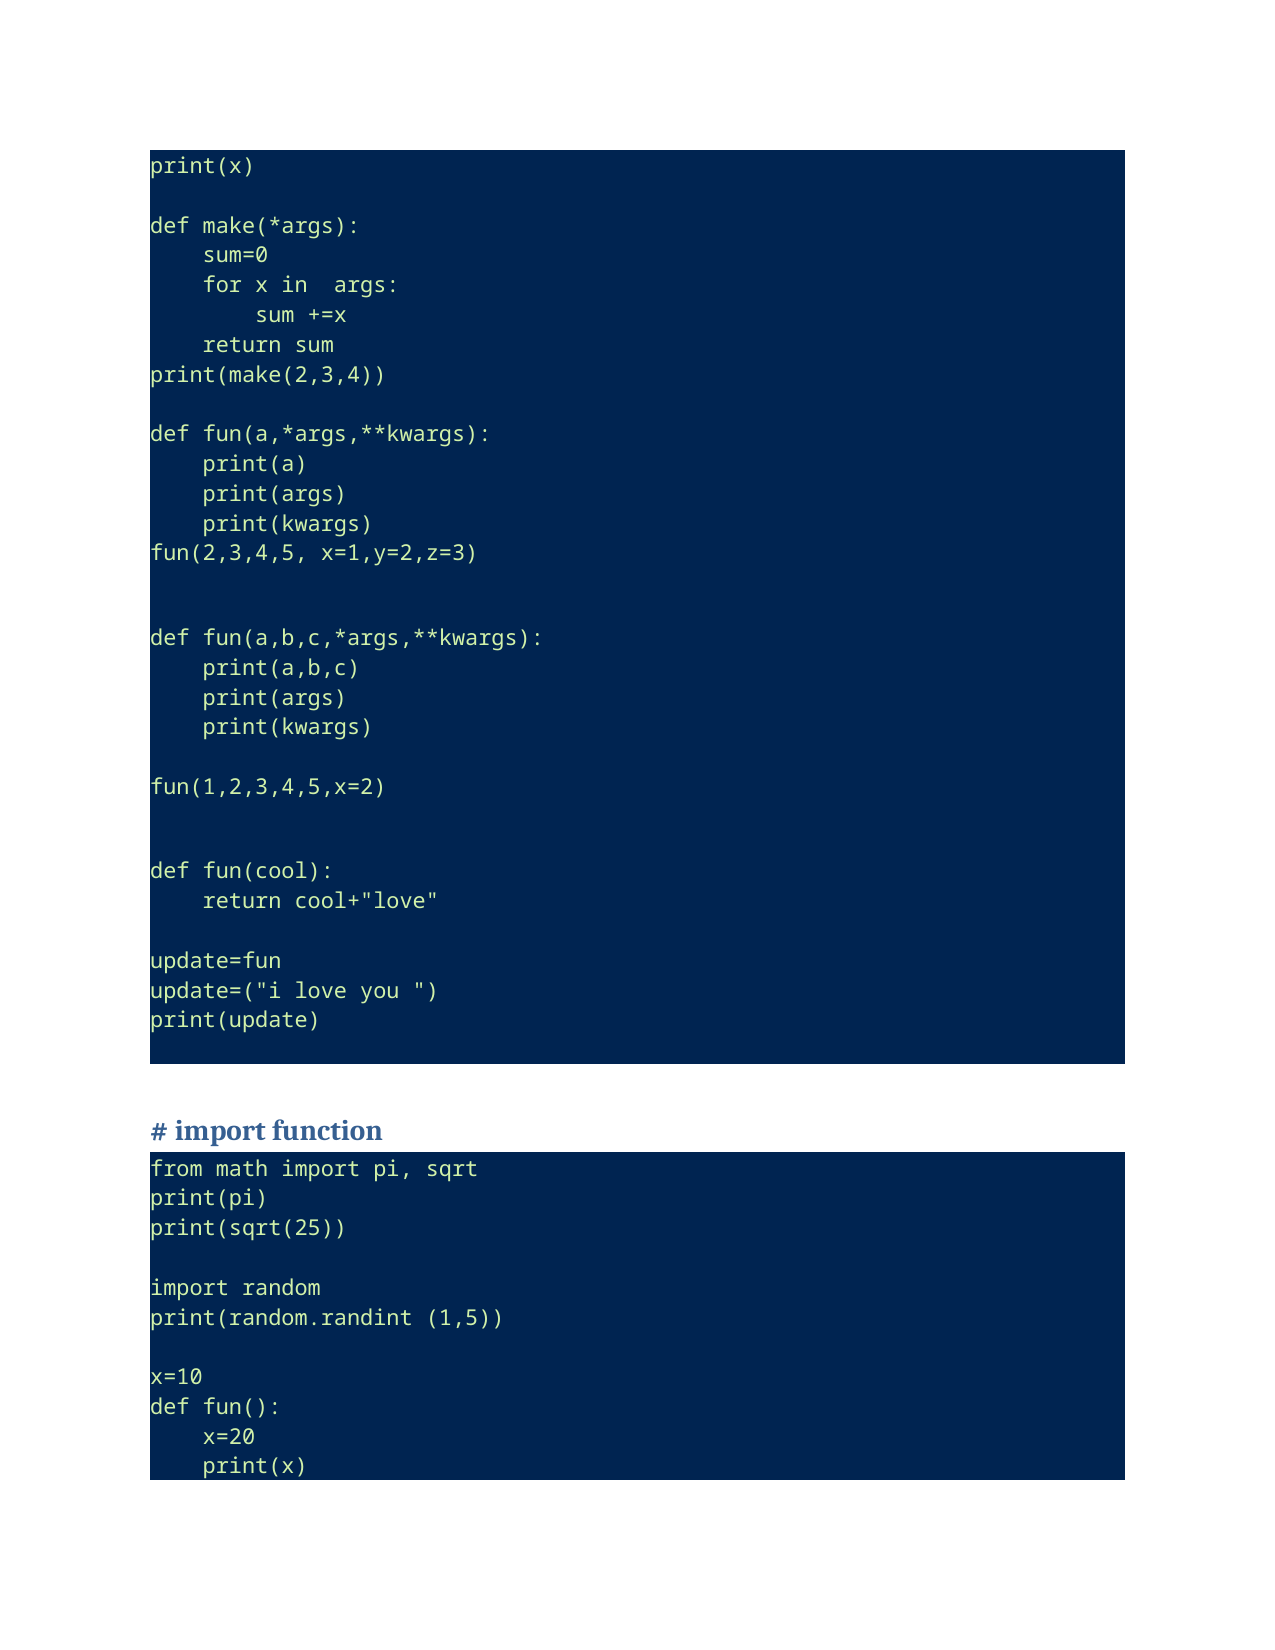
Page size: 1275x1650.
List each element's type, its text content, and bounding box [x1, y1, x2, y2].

text fun(2,3,4,5, x=1,y=2,z=3) [150, 537, 1125, 567]
text def fun(cool): [150, 855, 1125, 885]
text update=fun [150, 945, 1125, 974]
text print(a,b,c) [150, 652, 1125, 681]
text def fun(): [150, 1391, 1125, 1421]
text for x in args: [150, 269, 1125, 299]
text print(make(2,3,4)) [150, 358, 1125, 388]
text sum +=x [150, 299, 1125, 329]
text print(kwargs) [150, 507, 1125, 537]
text print(x) [150, 150, 1125, 180]
text return cool+"love" [150, 885, 1125, 915]
text print(random.randint (1,5)) [150, 1301, 1125, 1331]
text def fun(a,b,c,*args,**kwargs): [150, 622, 1125, 652]
text def make(*args): [150, 209, 1125, 239]
text update=("i love you ") [150, 974, 1125, 1004]
text print(x) [150, 1450, 1125, 1480]
text return sum [150, 329, 1125, 358]
text print(sqrt(25)) [150, 1212, 1125, 1242]
text print(a) [150, 448, 1125, 478]
text x=10 [150, 1361, 1125, 1391]
text print(kwargs) [150, 711, 1125, 741]
text from math import pi, sqrt [150, 1152, 1125, 1182]
text x=20 [150, 1421, 1125, 1450]
text fun(1,2,3,4,5,x=2) [150, 771, 1125, 801]
text print(args) [150, 681, 1125, 711]
text def fun(a,*args,**kwargs): [150, 418, 1125, 448]
subtitle # import function [150, 1114, 1125, 1147]
text print(pi) [150, 1182, 1125, 1212]
text sum=0 [150, 239, 1125, 269]
text print(args) [150, 478, 1125, 507]
text import random [150, 1272, 1125, 1301]
text print(update) [150, 1004, 1125, 1034]
